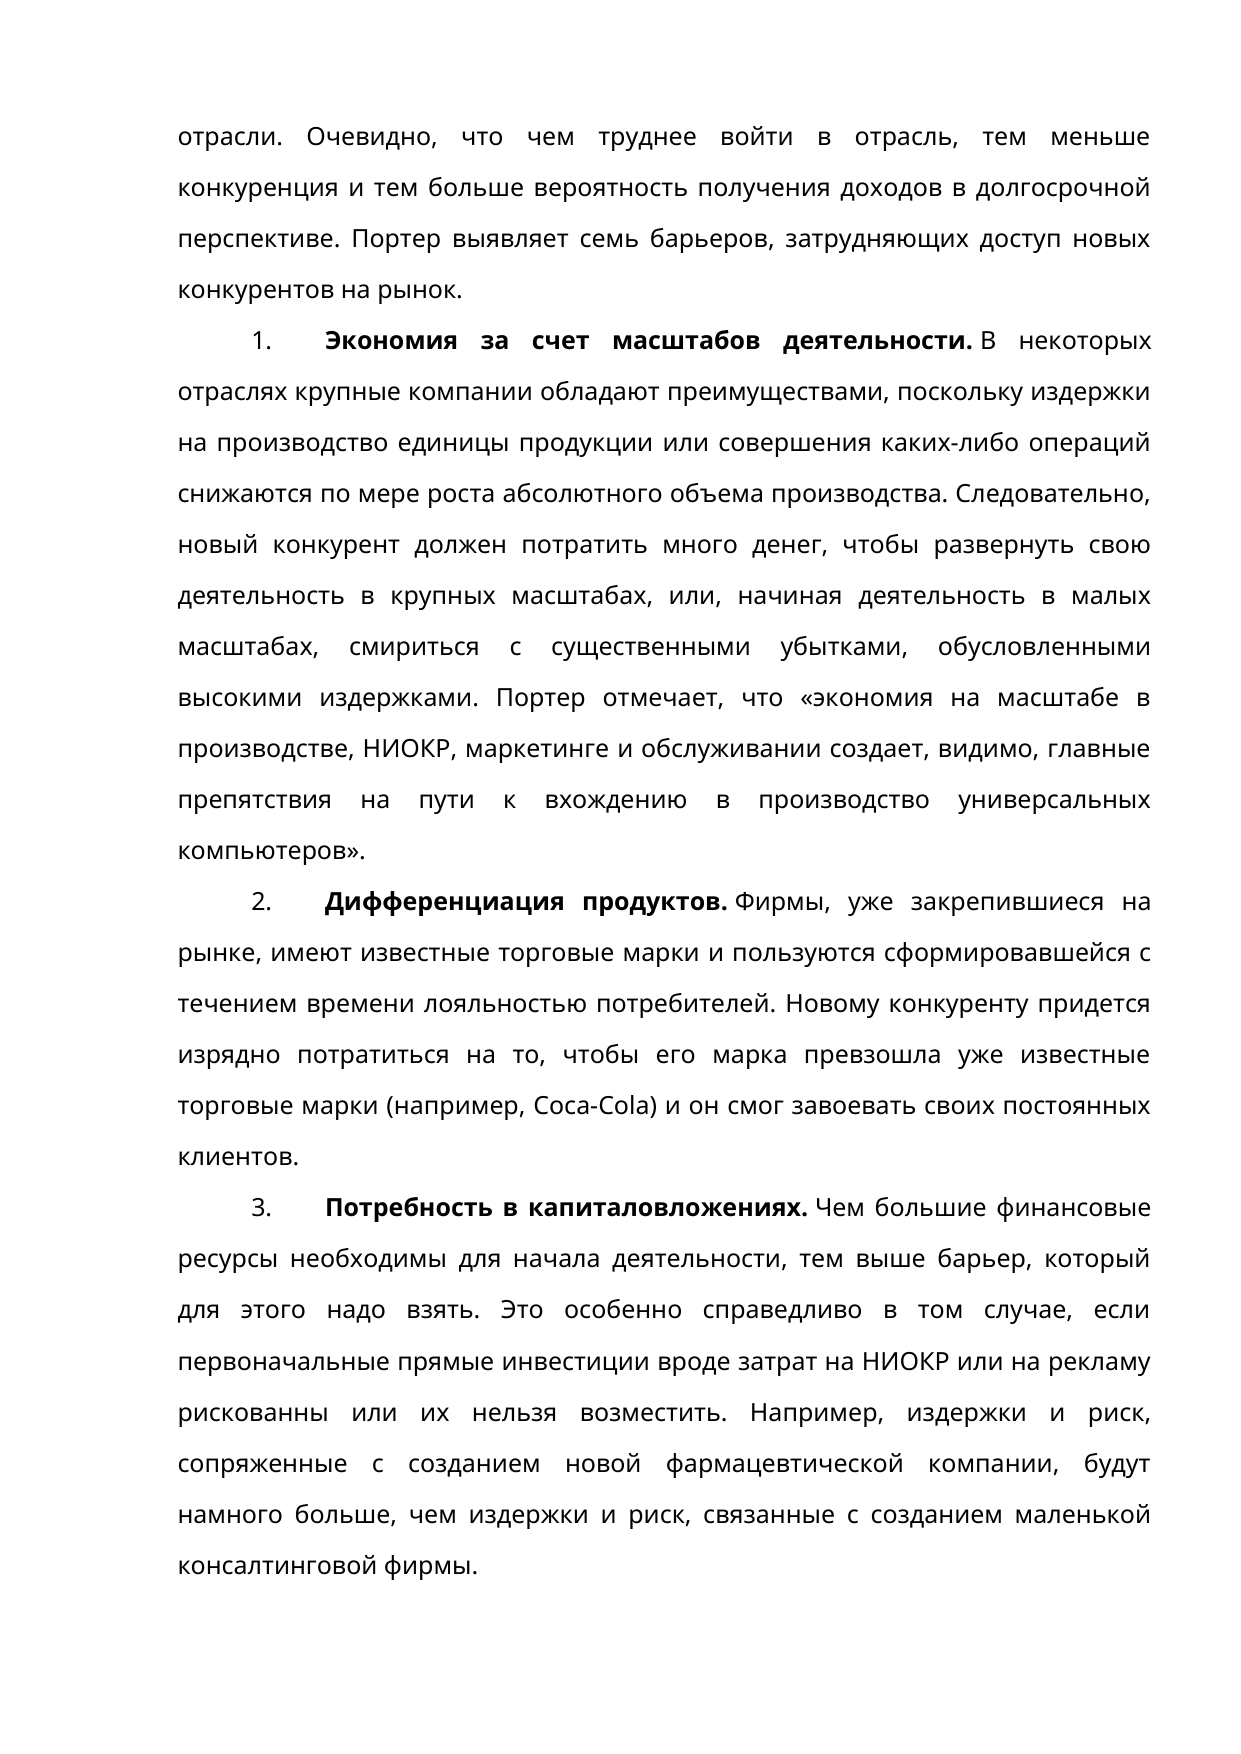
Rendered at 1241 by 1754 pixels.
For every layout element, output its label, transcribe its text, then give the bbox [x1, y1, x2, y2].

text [177, 118, 1152, 305]
list Потребность в капиталовложениях. Чем большие финансовые ресурсы необходимы для начала деятельности, тем выше барьер, который для этого надо взять. Это особенно справедливо в том случае, если первоначальные прямые инвестиции вроде затрат на НИОКР или на рекламу рискованны или их нельзя возместить. Например, издержки и риск, сопряженные с созданием новой фармацевтической компании, будут намного больше, чем издержки и риск, связанные с созданием маленькой консалтинговой фирмы. [177, 1190, 1152, 1581]
list Дифференциация продуктов. Фирмы, уже закрепившиеся на рынке, имеют известные торговые марки и пользуются сформировавшейся с течением времени лояльностью потребителей. Новому конкуренту придется изрядно потратиться на то, чтобы его марка превзошла уже известные торговые марки (например, Coca-Cola) и он смог завоевать своих постоянных клиентов. [177, 884, 1152, 1173]
list Экономия за счет масштабов деятельности. В некоторых отраслях крупные компании обладают преимуществами, поскольку издержки на производство единицы продукции или совершения каких-либо операций снижаются по мере роста абсолютного объема производства. Следовательно, новый конкурент должен потратить много денег, чтобы развернуть свою деятельность в крупных масштабах, или, начиная деятельность в малых масштабах, смириться с существенными убытками, обусловленными высокими издержками. Портер отмечает, что «экономия на масштабе в производстве, НИОКР, маркетинге и обслуживании создает, видимо, главные препятствия на пути к вхождению в производство универсальных компьютеров». [177, 322, 1152, 867]
